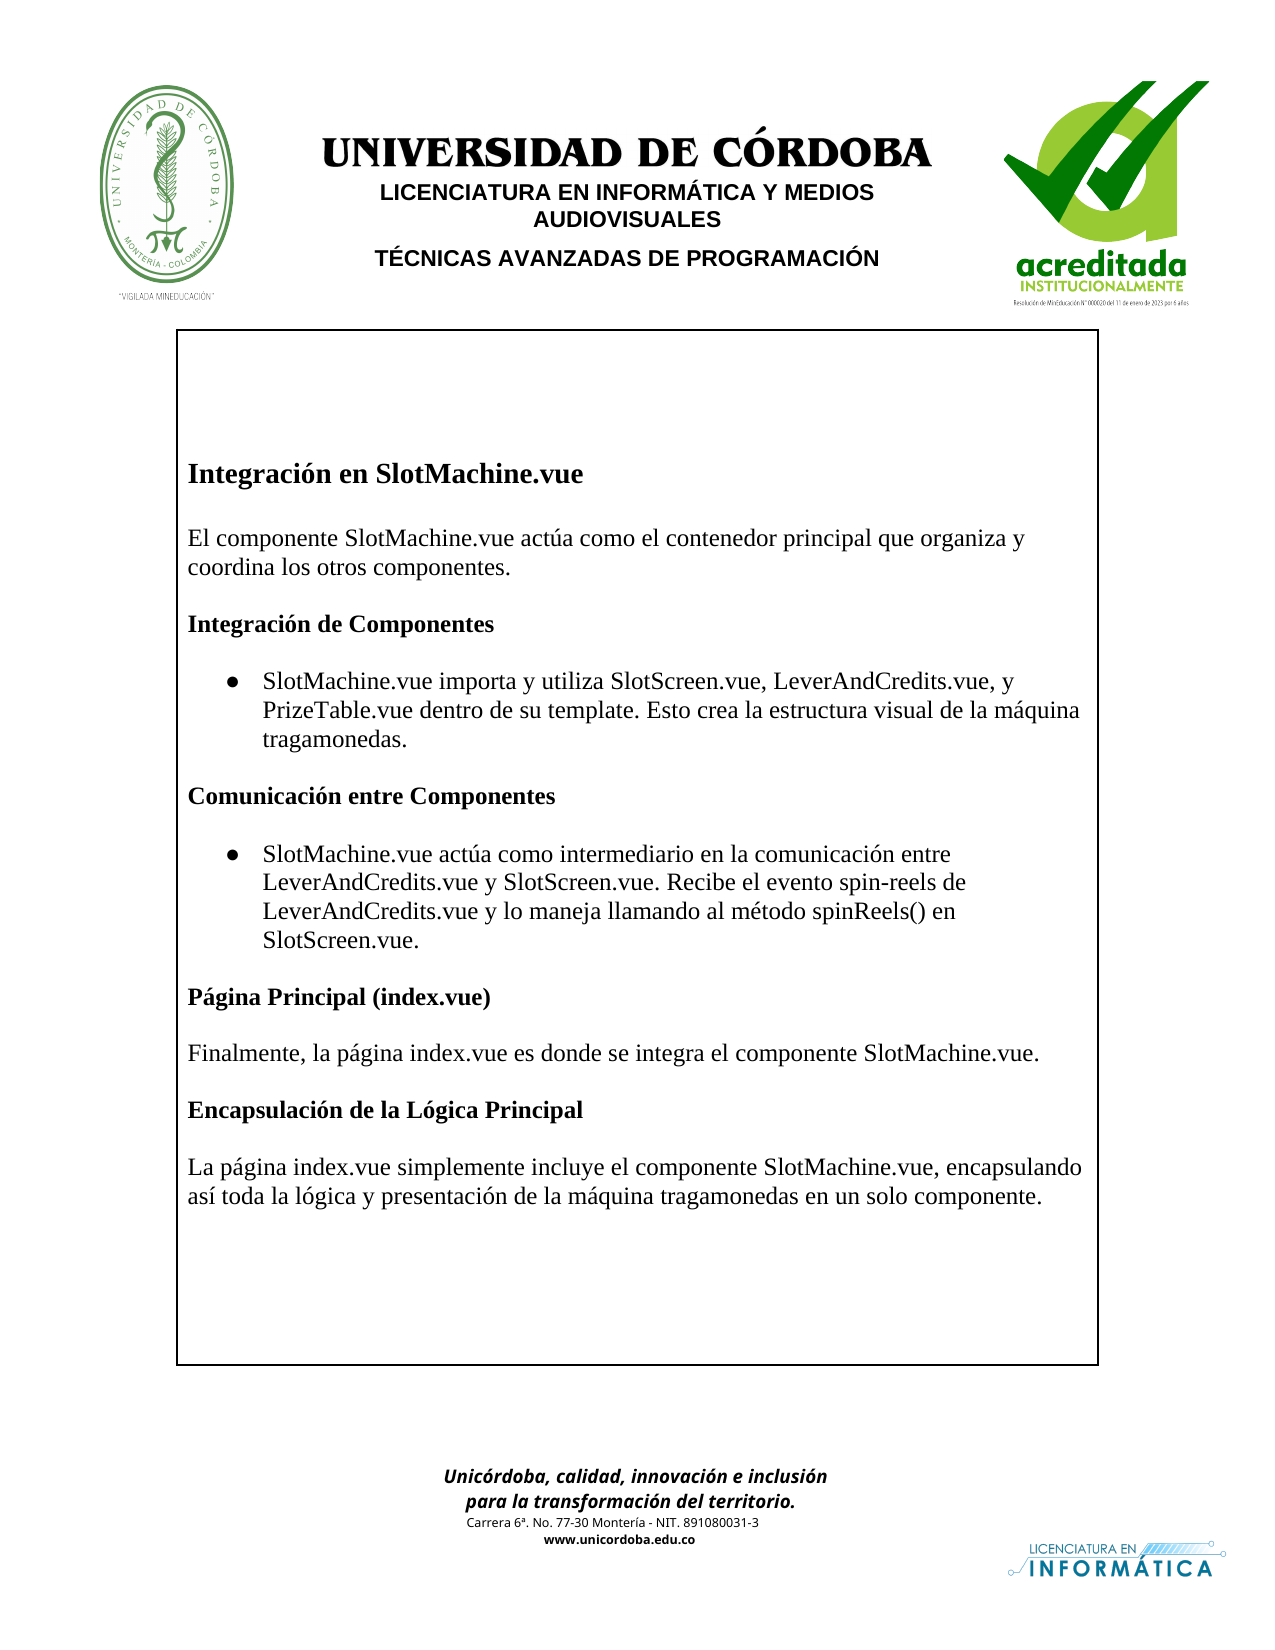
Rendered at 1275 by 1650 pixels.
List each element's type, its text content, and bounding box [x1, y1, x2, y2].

picture [1003, 81, 1210, 307]
picture [99, 85, 234, 300]
picture [1003, 1522, 1229, 1595]
picture [322, 126, 932, 167]
